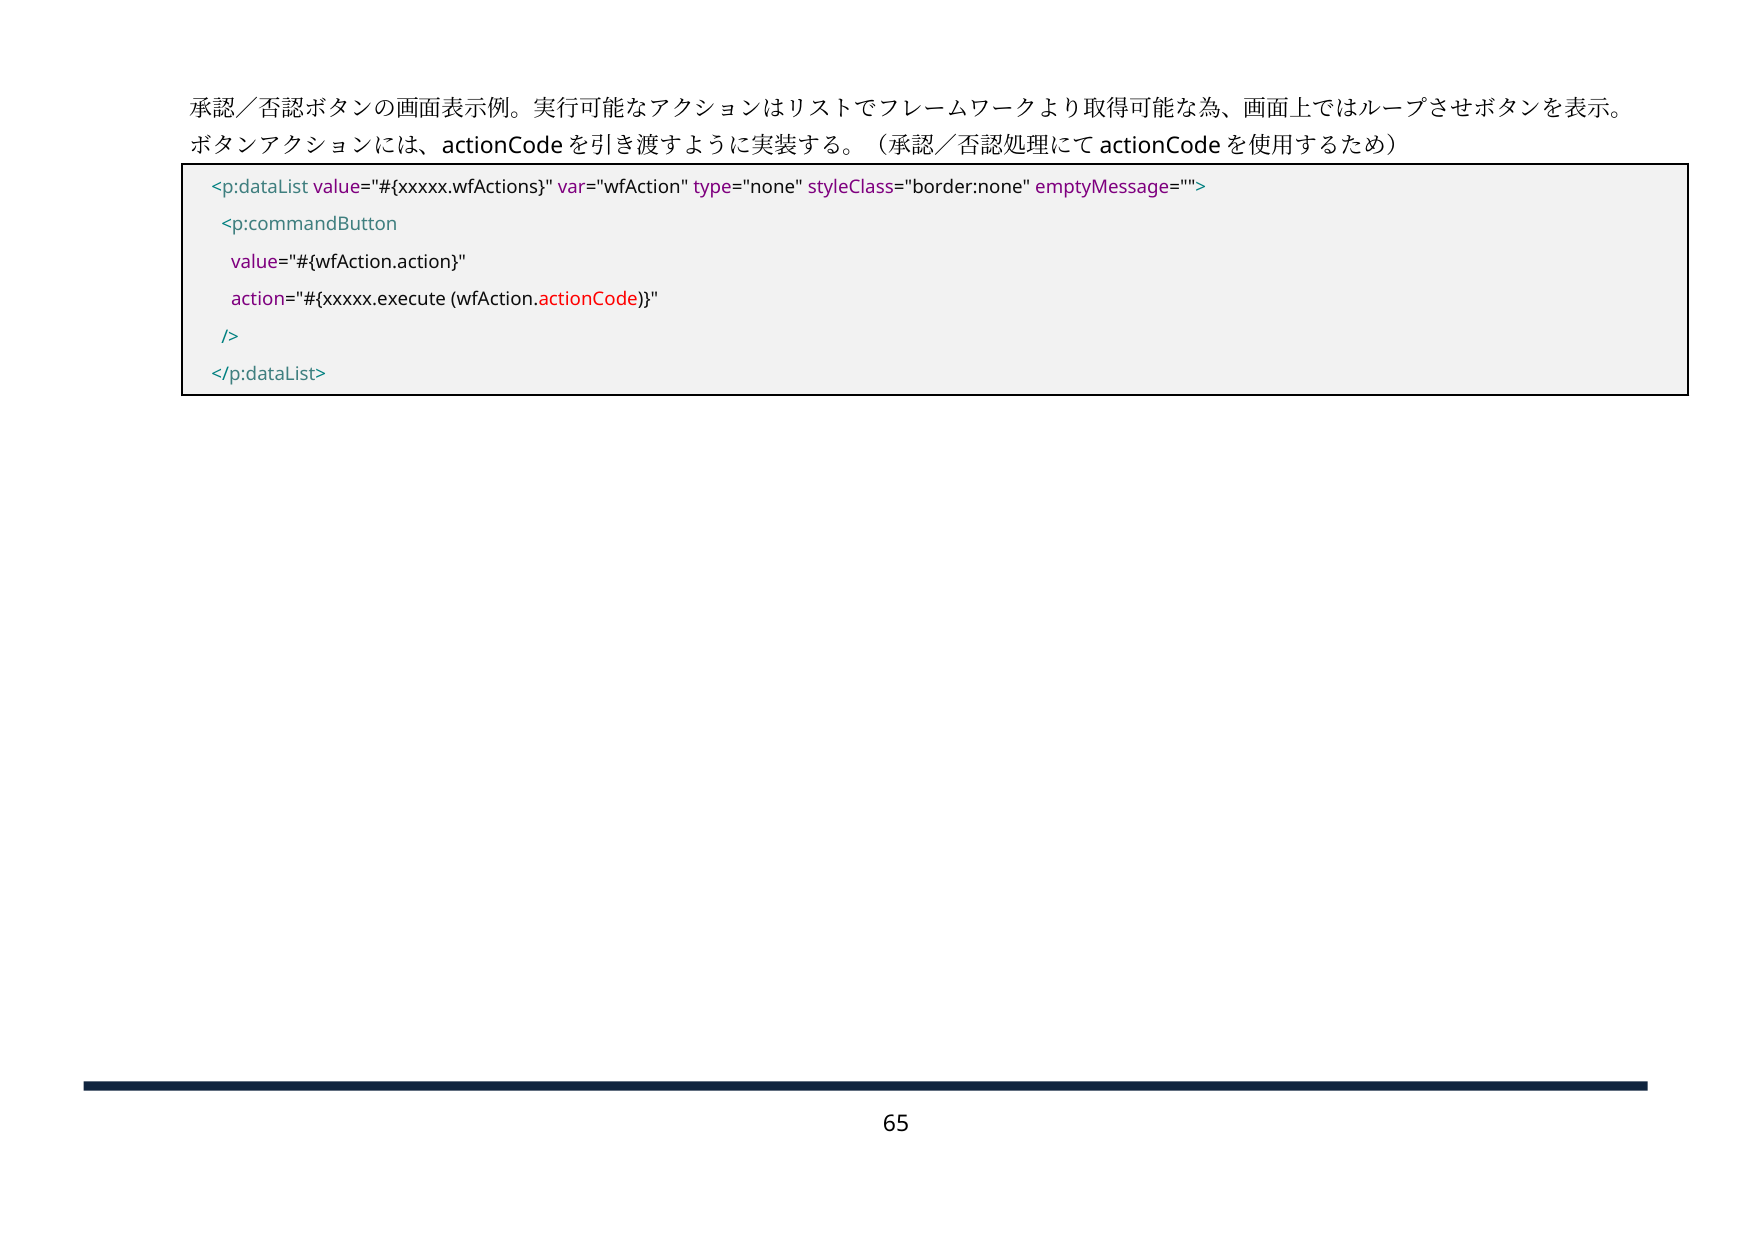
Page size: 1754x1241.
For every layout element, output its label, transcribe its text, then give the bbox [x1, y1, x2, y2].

text ボタンアクションには、actionCodeを引き渡すように実装する。（承認／否認処理にてactionCodeを使用するため） [189, 125, 1679, 163]
text <p:dataList value="#{xxxxx.wfActions}" var="wfAction" type="none" styleClass="border:none" emptyMessage=""> <p:commandButton value="#{wfAction.action}" action="#{xxxxx.execute (wfAction.actionCode)}" /> </p:dataList> [183, 165, 1687, 394]
text 承認／否認ボタンの画面表示例。実行可能なアクションはリストでフレームワークより取得可能な為、画面上ではループさせボタンを表示。 [189, 88, 1679, 125]
